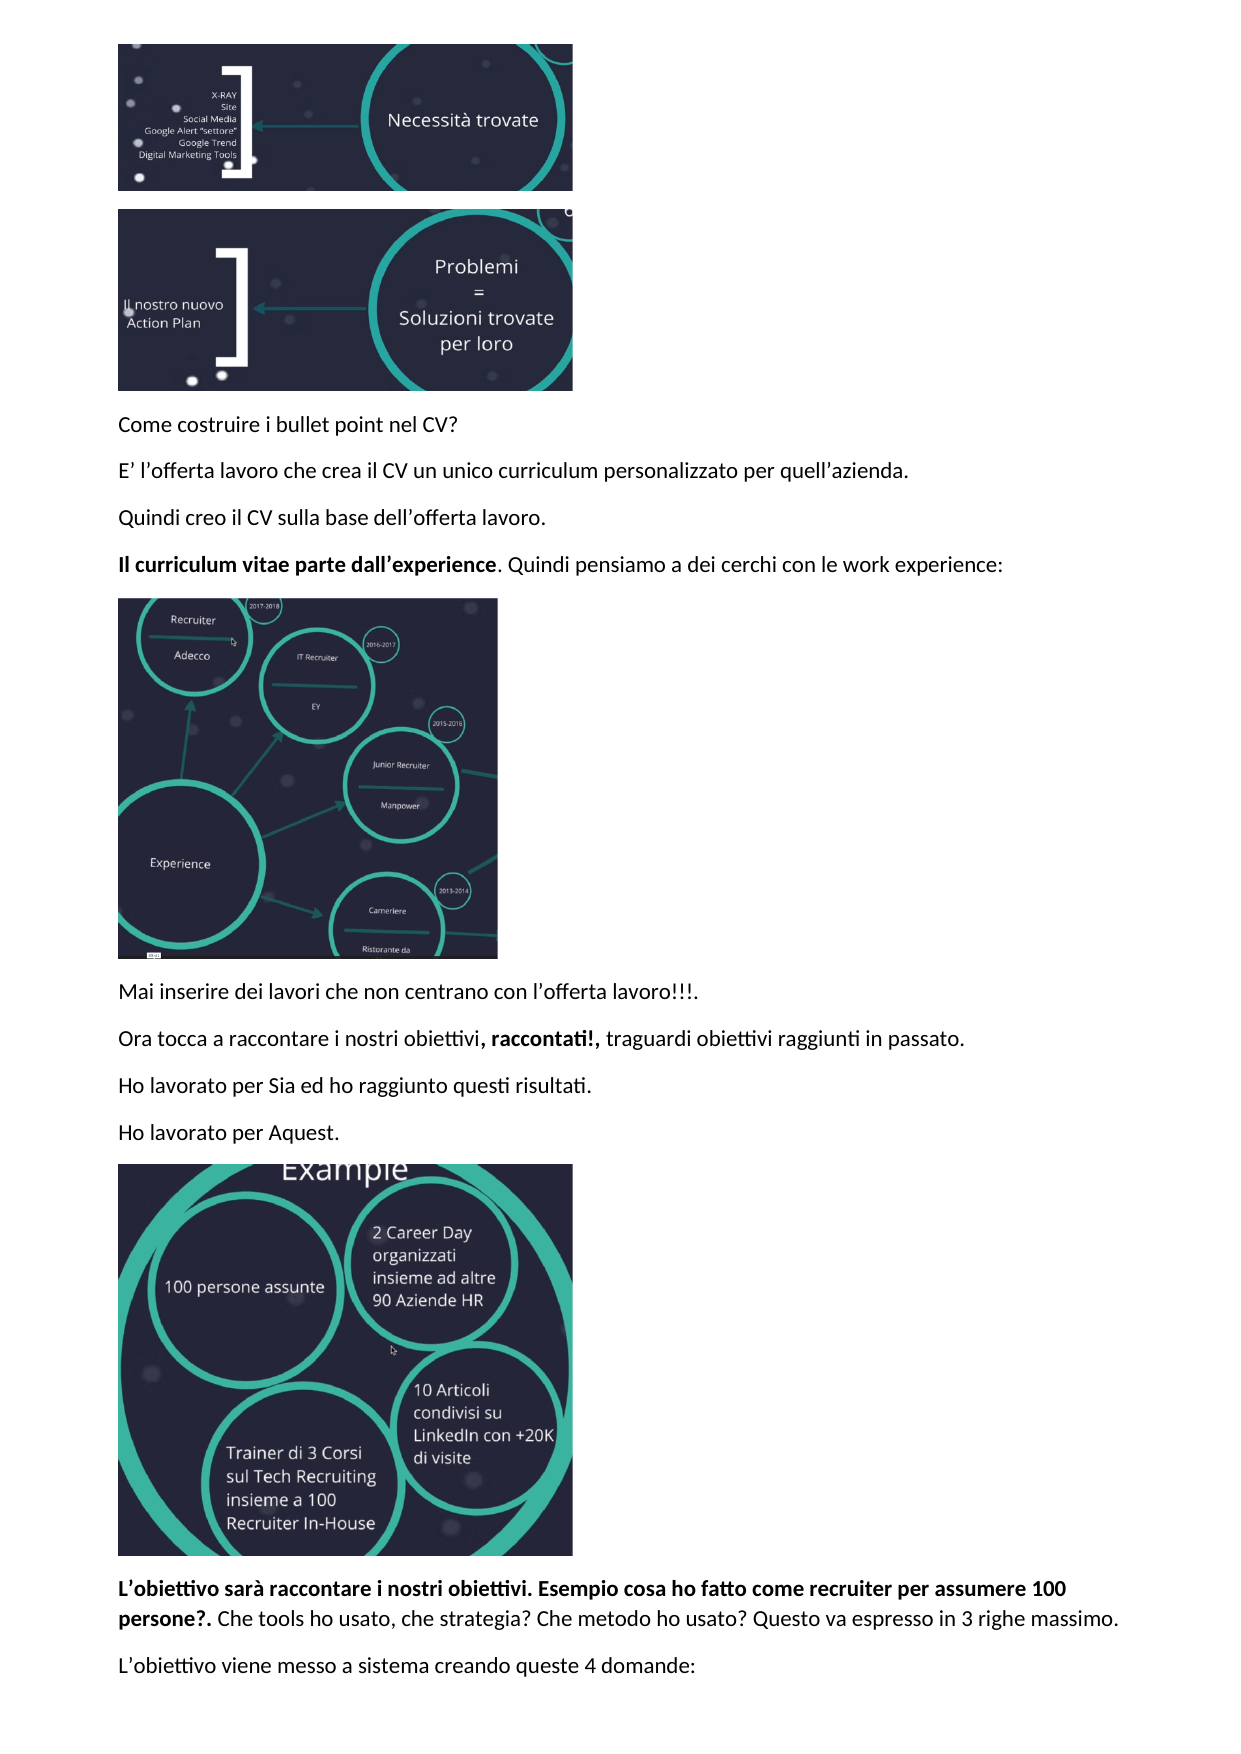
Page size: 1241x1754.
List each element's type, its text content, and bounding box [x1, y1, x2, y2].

picture [118, 1164, 573, 1556]
text Ora tocca a raccontare i nostri obiettivi, raccontati!, traguardi obiettivi raggiunti in passato. [118, 1024, 1122, 1052]
text L’obiettivo viene messo a sistema creando queste 4 domande: [118, 1651, 1122, 1679]
text Il curriculum vitae parte dall’experience. Quindi pensiamo a dei cerchi con le work experience: [118, 550, 1122, 578]
text Mai inserire dei lavori che non centrano con l’offerta lavoro!!!. [118, 977, 1122, 1005]
text Come costruire i bullet point nel CV? [118, 410, 1122, 438]
text E’ l’offerta lavoro che crea il CV un unico curriculum personalizzato per quell’azienda. [118, 457, 1122, 484]
picture [118, 597, 498, 959]
text Ho lavorato per Sia ed ho raggiunto questi risultati. [118, 1071, 1122, 1099]
picture [118, 44, 573, 191]
text Ho lavorato per Aquest. [118, 1118, 1122, 1146]
text L’obiettivo sarà raccontare i nostri obiettivi. Esempio cosa ho fatto come recruiter per assumere 100 persone?. Che tools ho usato, che strategia? Che metodo ho usato? Questo va espresso in 3 righe massimo. [118, 1574, 1122, 1632]
text Quindi creo il CV sulla base dell’offerta lavoro. [118, 503, 1122, 531]
picture [118, 209, 573, 391]
